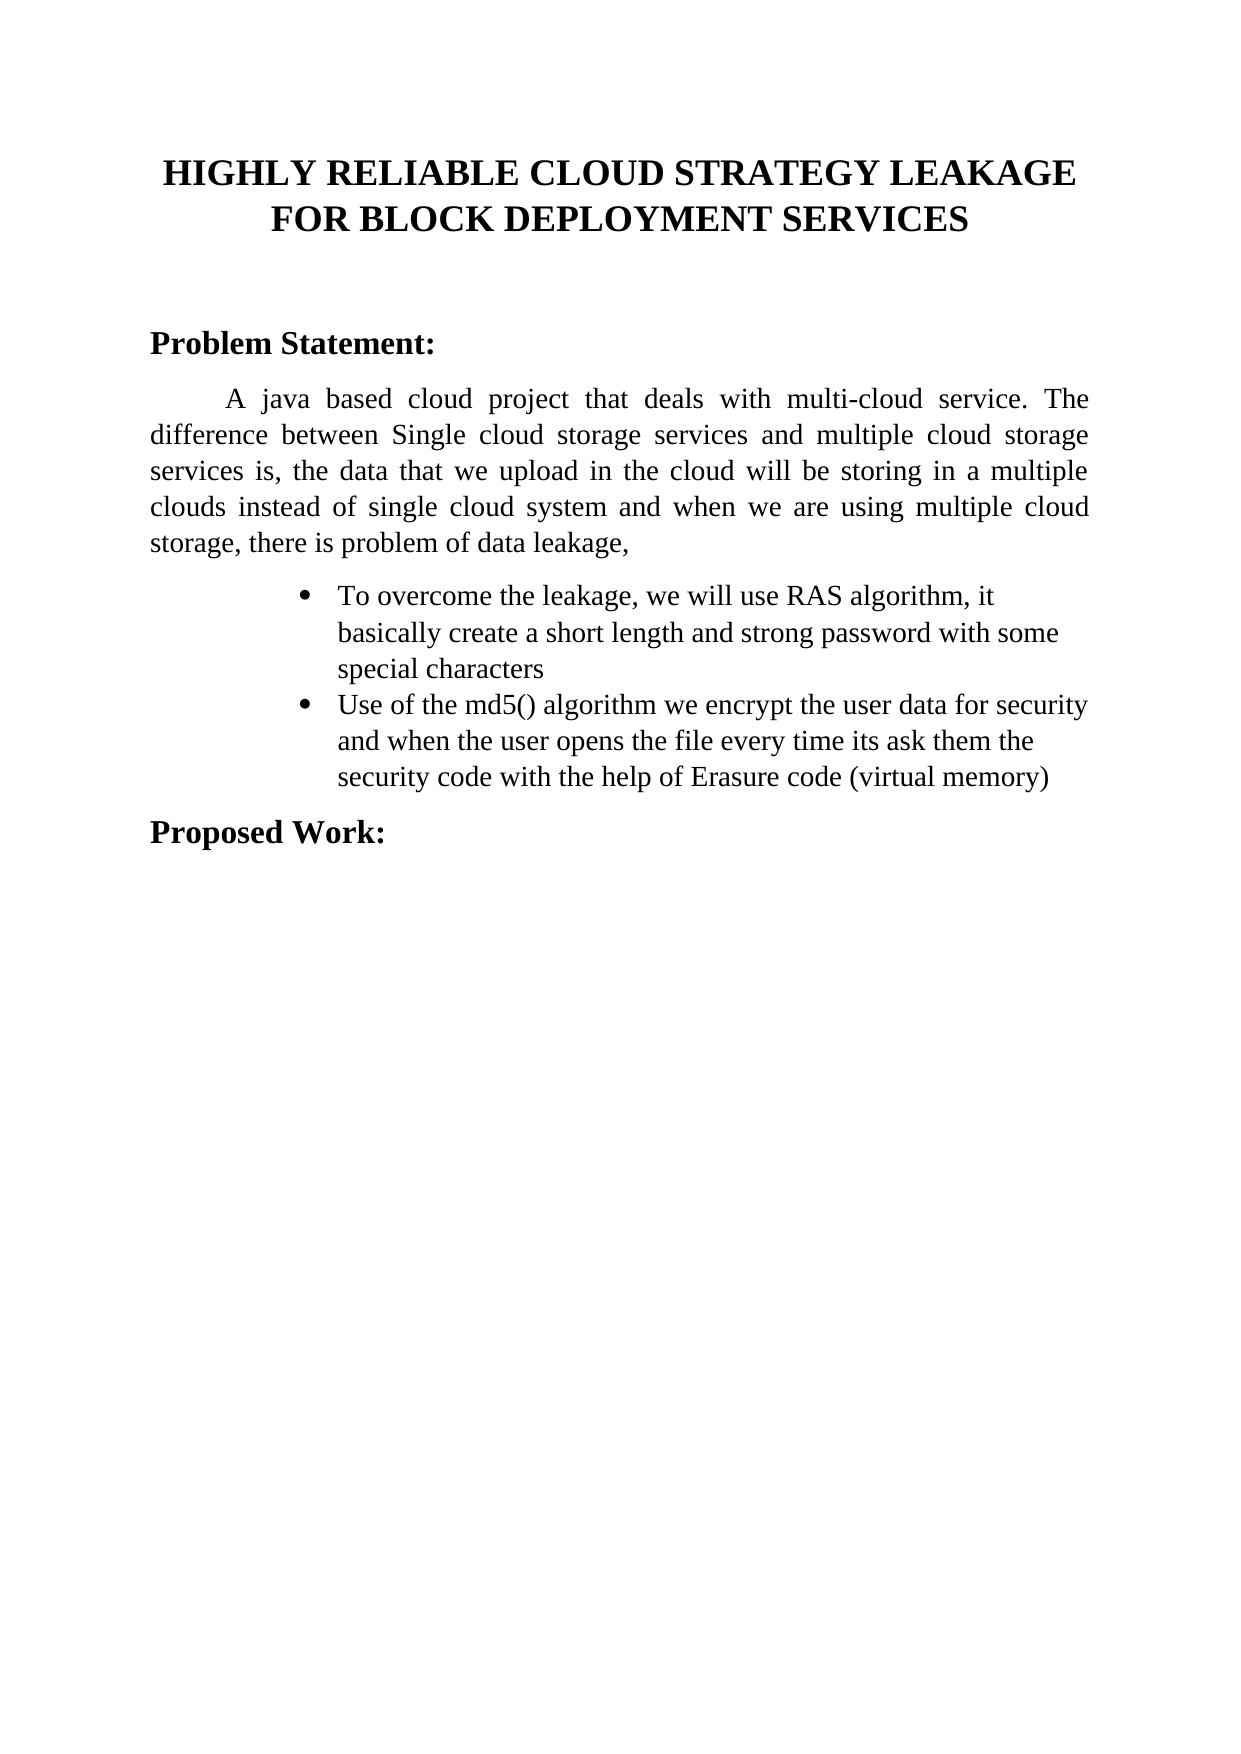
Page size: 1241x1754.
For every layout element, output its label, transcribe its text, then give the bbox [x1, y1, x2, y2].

text Problem Statement: [150, 323, 1090, 361]
text A java based cloud project that deals with multi-cloud service. The difference between Single cloud storage services and multiple cloud storage services is, the data that we upload in the cloud will be storing in a multiple clouds instead of single cloud system and when we are using multiple cloud storage, there is problem of data leakage, [150, 381, 1090, 559]
list Use of the md5() algorithm we encrypt the user data for security and when the user opens the file every time its ask them the security code with the help of Erasure code (virtual memory) [300, 687, 1090, 793]
text Proposed Work: [150, 812, 1090, 851]
text HIGHLY RELIABLE CLOUD STRATEGY LEAKAGE FOR BLOCK DEPLOYMENT SERVICES [150, 150, 1090, 240]
list To overcome the leakage, we will use RAS algorithm, it basically create a short length and strong password with some special characters [300, 578, 1090, 684]
